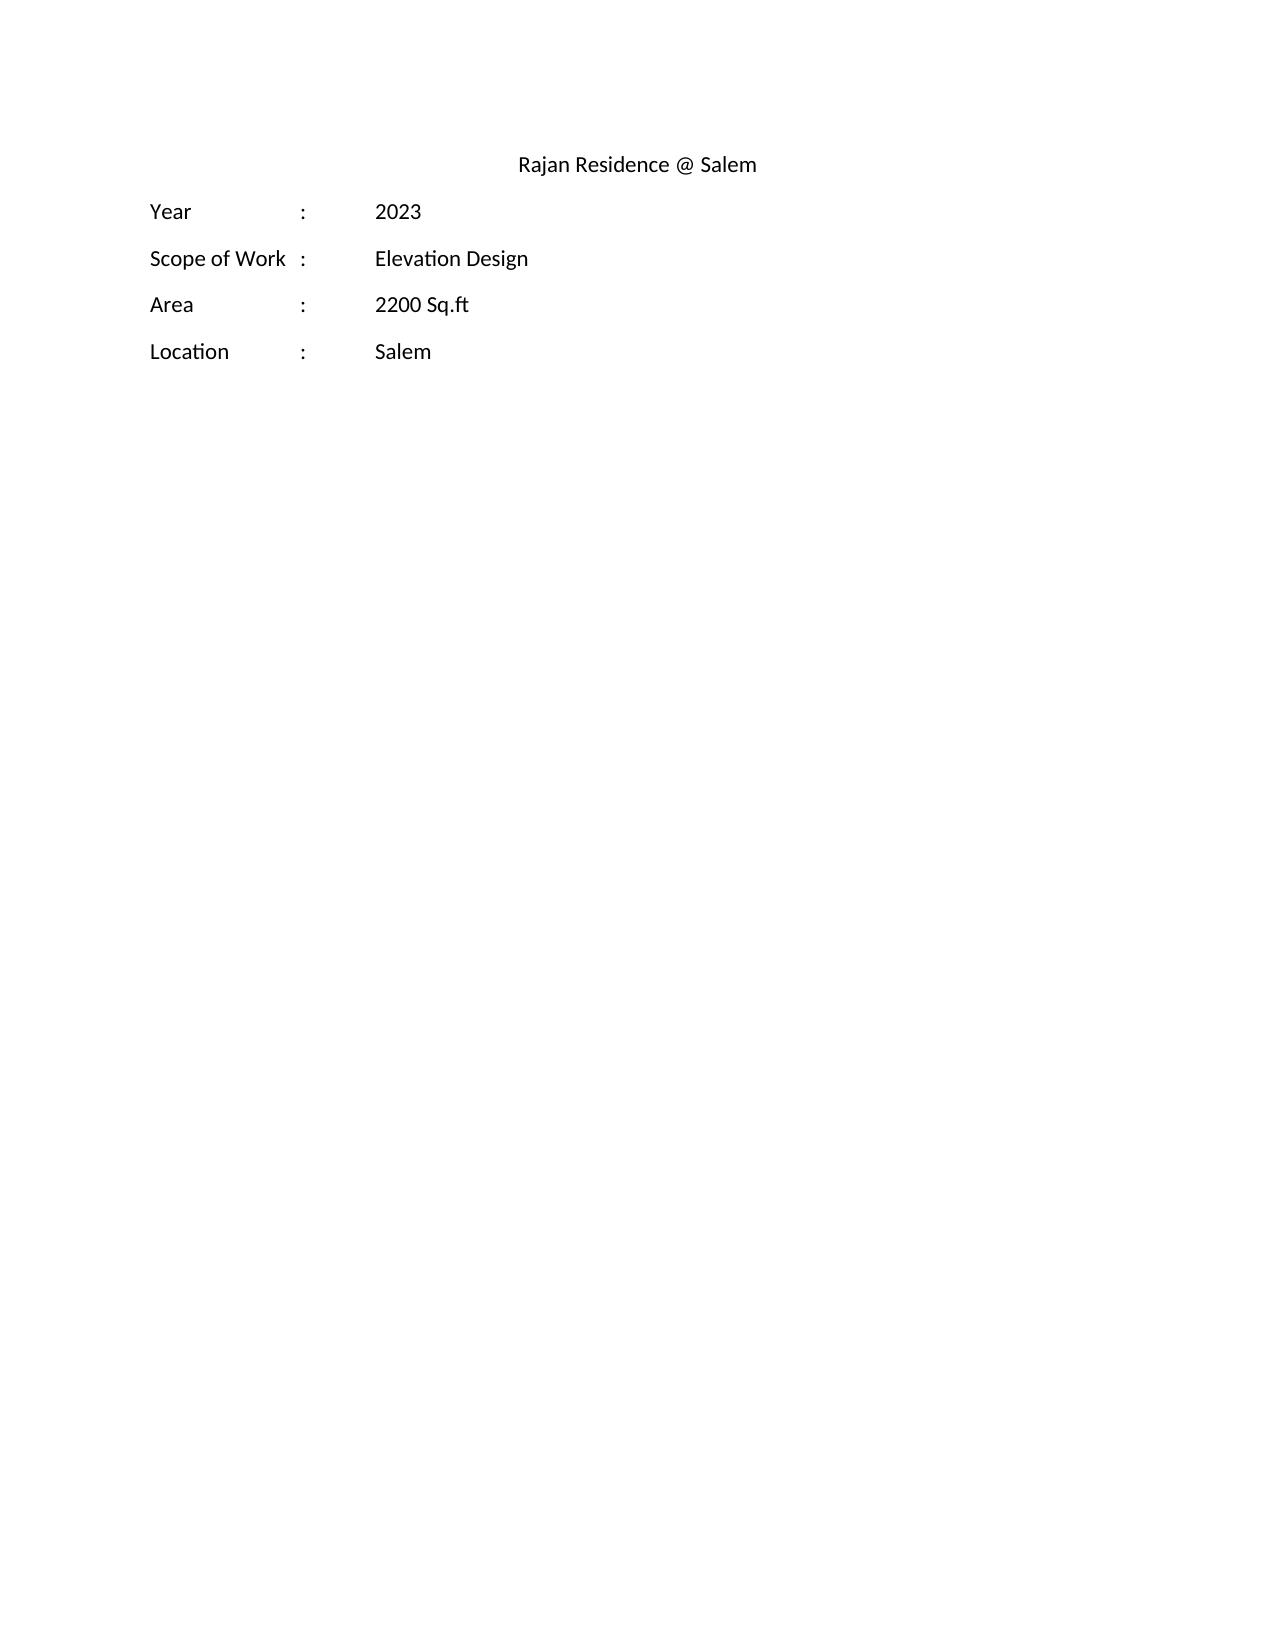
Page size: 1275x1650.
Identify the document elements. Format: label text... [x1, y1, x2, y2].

text Year : 2023 [150, 197, 1125, 225]
text Scope of Work : Elevation Design [150, 244, 1125, 272]
text Rajan Residence @ Salem [150, 150, 1125, 178]
text Area : 2200 Sq.ft [150, 291, 1125, 319]
text Location : Salem [150, 337, 1125, 366]
